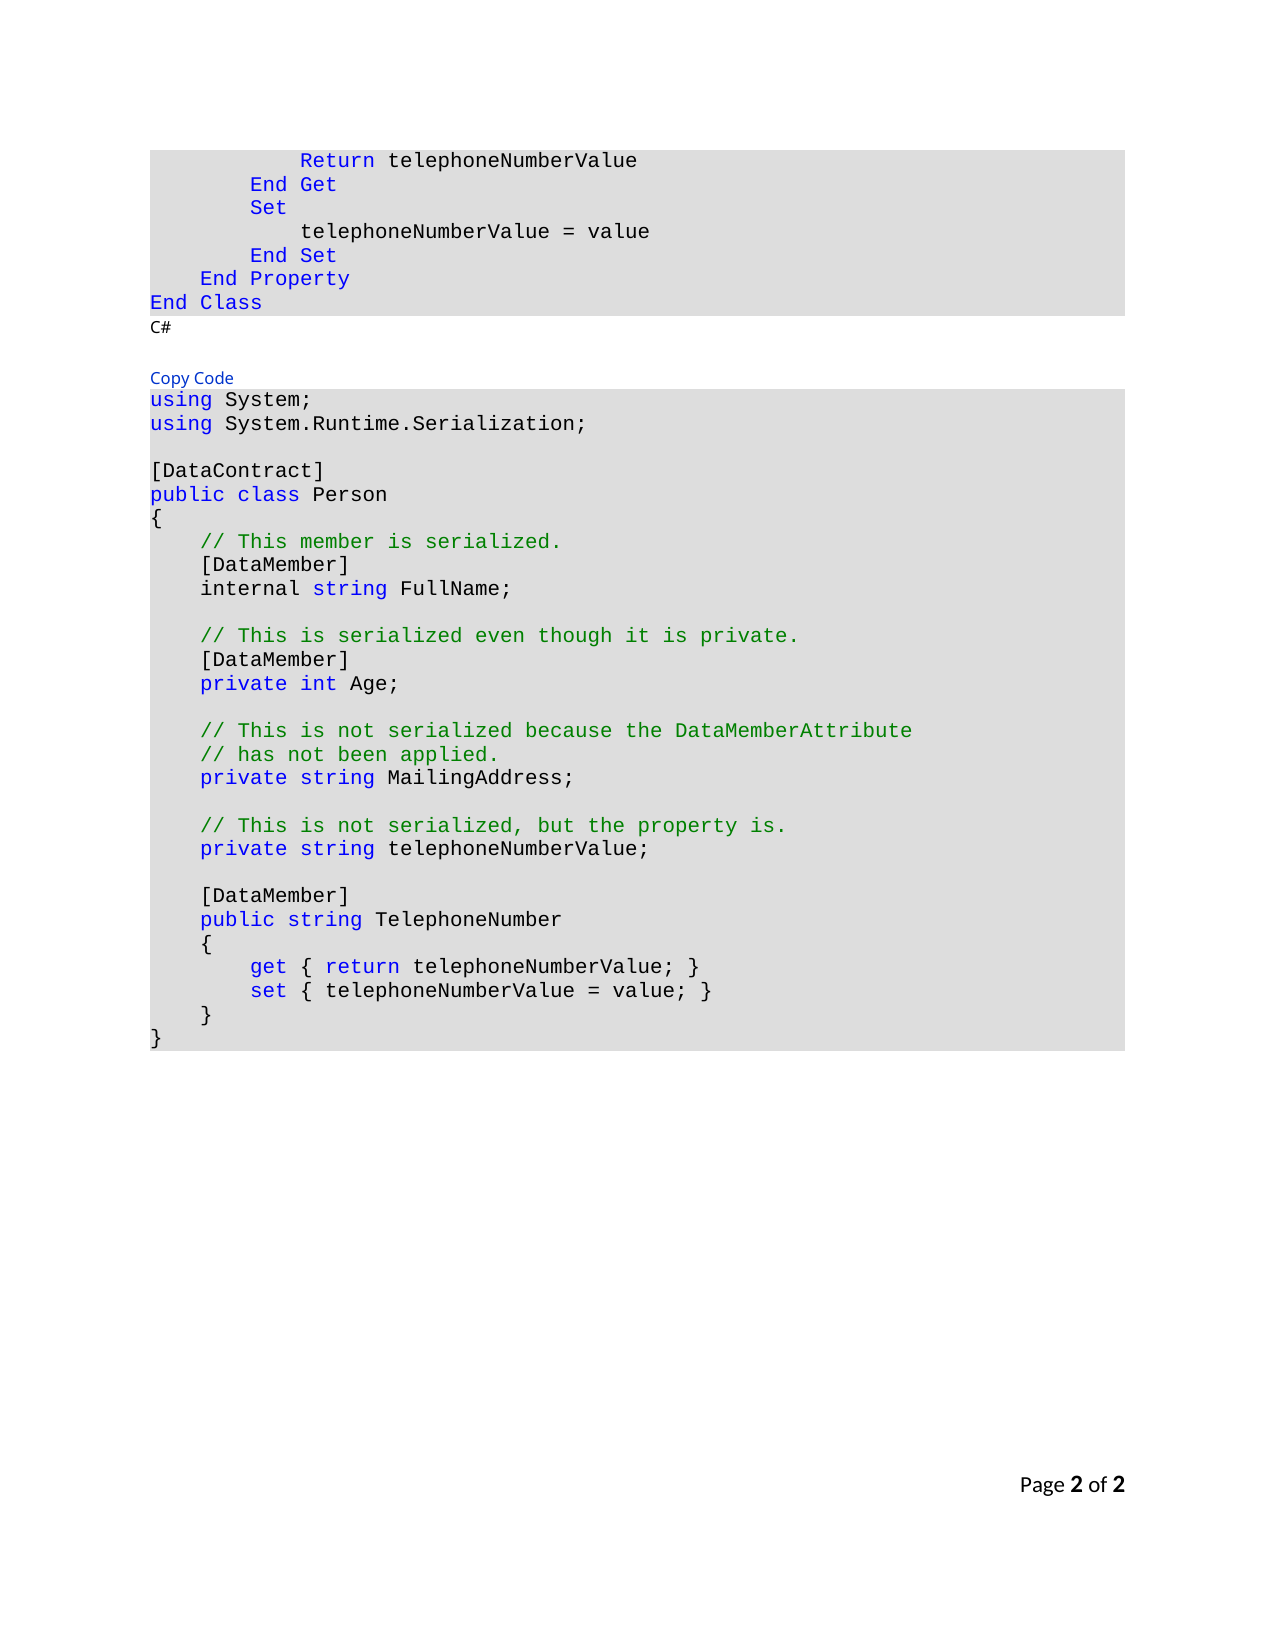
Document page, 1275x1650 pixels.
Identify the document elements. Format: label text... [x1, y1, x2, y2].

text } [150, 1004, 1125, 1027]
text C# [150, 316, 1125, 338]
text End Set [150, 244, 1125, 268]
text get { return telephoneNumberValue; } [150, 956, 1125, 980]
text // This is not serialized because the DataMemberAttribute [150, 720, 1125, 744]
text [DataMember] [150, 886, 1125, 909]
text private string MailingAddress; [150, 767, 1125, 791]
text // This member is serialized. [150, 531, 1125, 554]
text } [150, 1027, 1125, 1051]
text // This is not serialized, but the property is. [150, 814, 1125, 838]
text [DataMember] [150, 554, 1125, 578]
text telephoneNumberValue = value [150, 221, 1125, 244]
text Return telephoneNumberValue [150, 150, 1125, 174]
text using System; [150, 389, 1125, 413]
text End Get [150, 174, 1125, 197]
text // This is serialized even though it is private. [150, 625, 1125, 649]
text Copy Code [150, 366, 1125, 389]
text private int Age; [150, 673, 1125, 696]
text [DataMember] [150, 649, 1125, 673]
text private string telephoneNumberValue; [150, 838, 1125, 862]
text { [150, 933, 1125, 956]
text public string TelephoneNumber [150, 909, 1125, 933]
text internal string FullName; [150, 578, 1125, 602]
text [DataContract] [150, 460, 1125, 483]
text // has not been applied. [150, 744, 1125, 767]
text Set [150, 197, 1125, 221]
text End Property [150, 268, 1125, 292]
text End Class [150, 292, 1125, 316]
text { [150, 507, 1125, 531]
text public class Person [150, 483, 1125, 507]
text set { telephoneNumberValue = value; } [150, 980, 1125, 1004]
text using System.Runtime.Serialization; [150, 413, 1125, 436]
